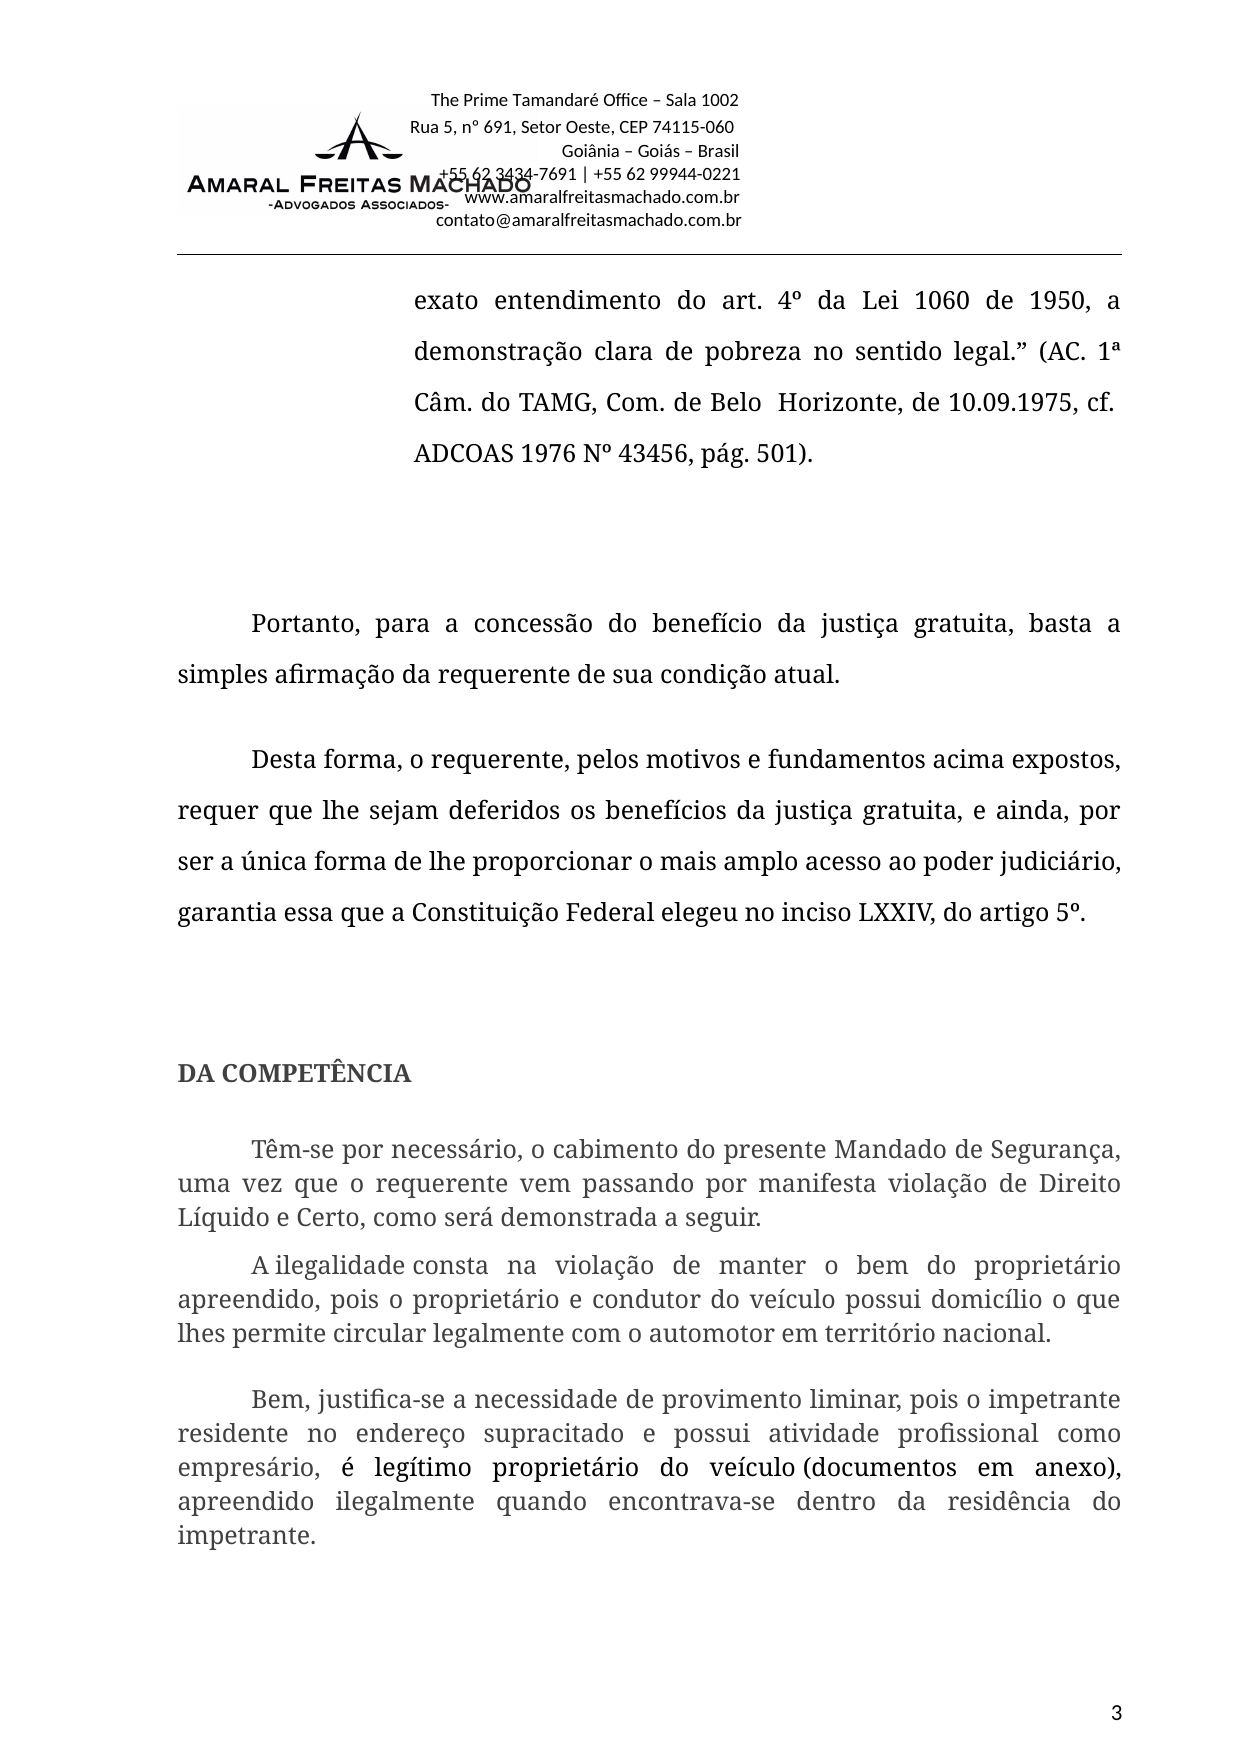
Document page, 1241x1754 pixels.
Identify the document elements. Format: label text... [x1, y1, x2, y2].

text Têm-se por necessário, o cabimento do presente Mandado de Segurança, uma vez que o requerente vem passando por manifesta violação de Direito Líquido e Certo, como será demonstrada a seguir. [177, 1132, 1122, 1234]
picture [177, 105, 538, 215]
text Portanto, para a concessão do benefício da justiça gratuita, basta a simples afirmação da requerente de sua condição atual. [177, 605, 1122, 691]
text Bem, justifica-se a necessidade de provimento liminar, pois o impetrante residente no endereço supracitado e possui atividade profissional como empresário, é legítimo proprietário do veículo (documentos em anexo), apreendido ilegalmente quando encontrava-se dentro da residência do impetrante. [177, 1381, 1122, 1552]
text A ilegalidade consta na violação de manter o bem do proprietário apreendido, pois o proprietário e condutor do veículo possui domicílio o que lhes permite circular legalmente com o automotor em território nacional. [177, 1248, 1122, 1350]
text DA COMPETÊNCIA [177, 1055, 1122, 1089]
text Desta forma, o requerente, pelos motivos e fundamentos acima expostos, requer que lhe sejam deferidos os benefícios da justiça gratuita, e ainda, por ser a única forma de lhe proporcionar o mais amplo acesso ao poder judiciário, garantia essa que a Constituição Federal elegeu no inciso LXXIV, do artigo 5º. [177, 741, 1122, 928]
